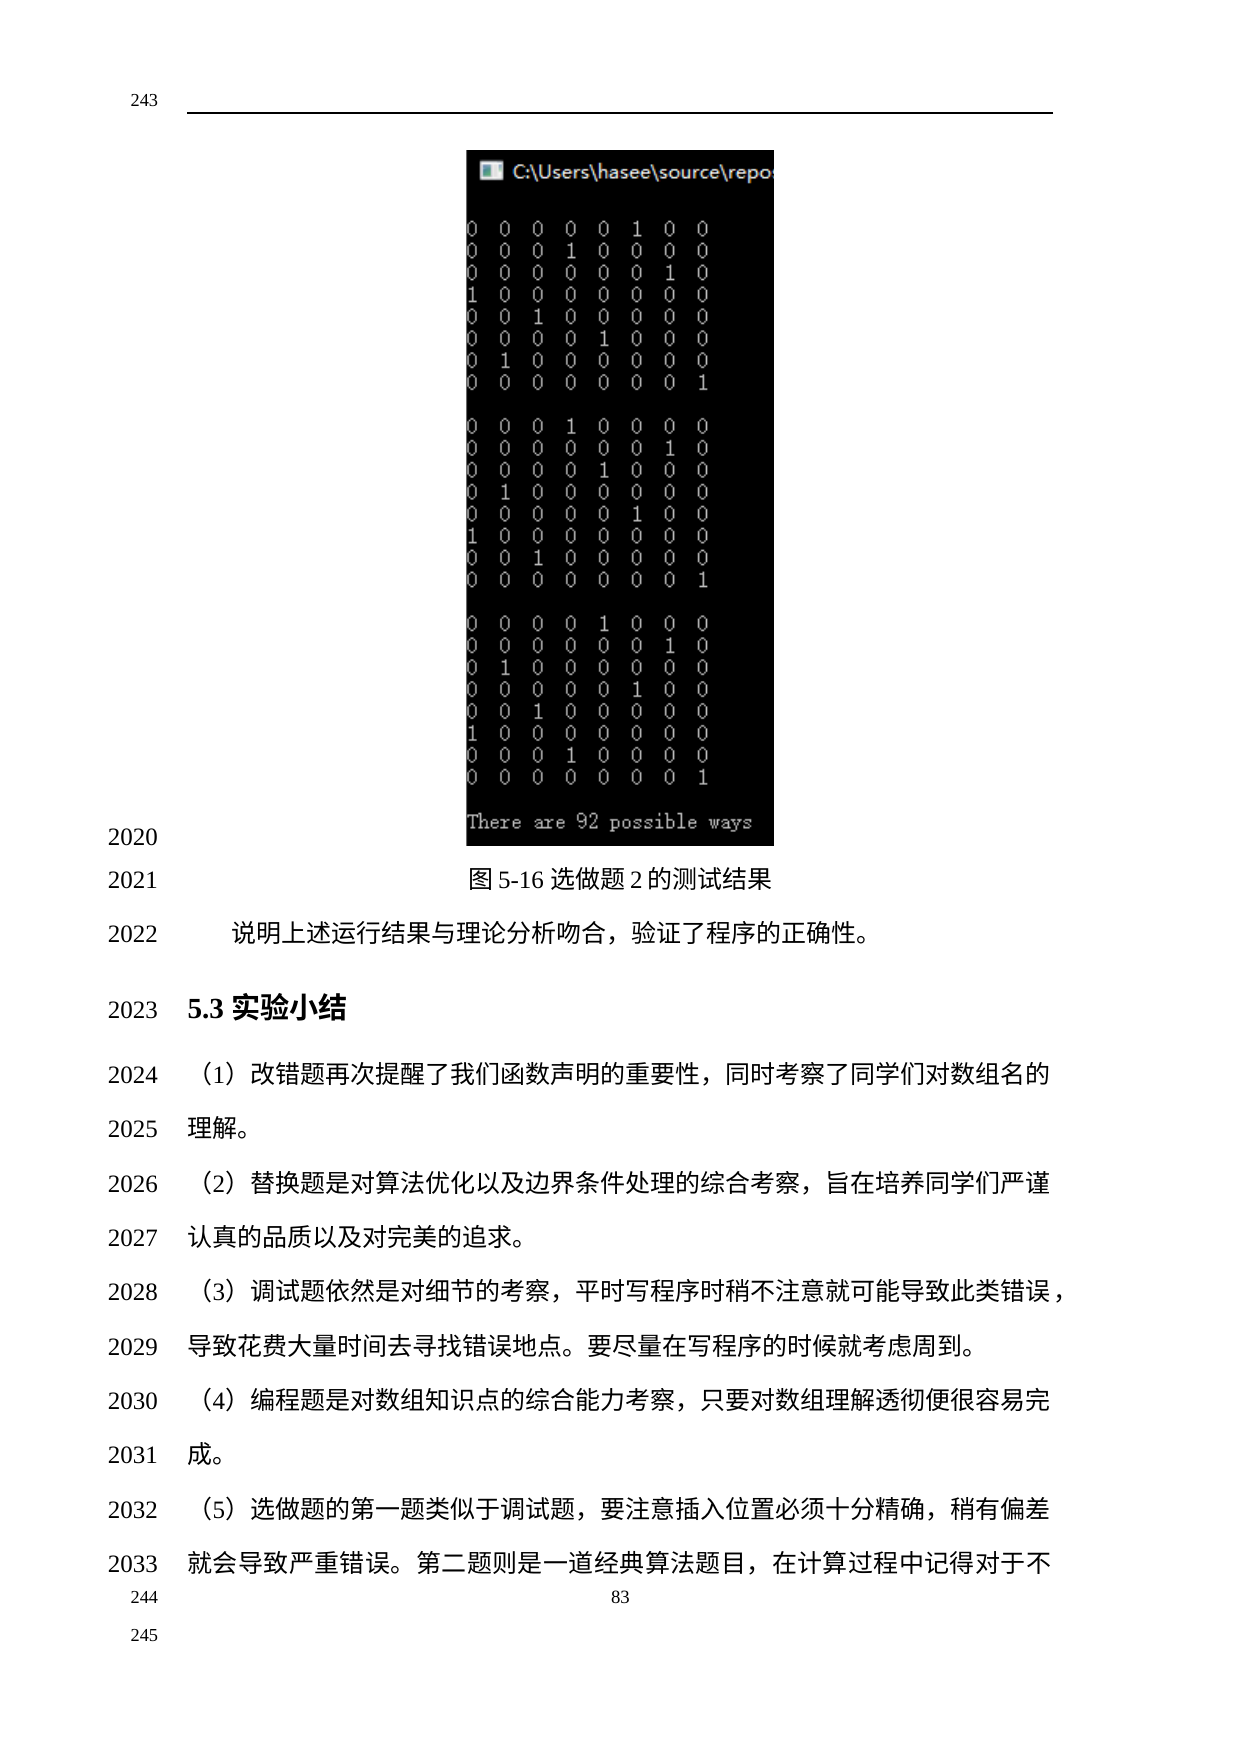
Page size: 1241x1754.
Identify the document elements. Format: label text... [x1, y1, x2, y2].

text （4）编程题是对数组知识点的综合能力考察，只要对数组理解透彻便很容易完成。 [187, 1381, 1053, 1471]
picture [466, 150, 774, 846]
text （2）替换题是对算法优化以及边界条件处理的综合考察，旨在培养同学们严谨认真的品质以及对完美的追求。 [187, 1163, 1053, 1254]
text （1）改错题再次提醒了我们函数声明的重要性，同时考察了同学们对数组名的理解。 [187, 1054, 1053, 1145]
text 5.3 实验小结 [187, 984, 1053, 1027]
text 图5-16 选做题2的测试结果 [187, 859, 1053, 896]
text 说明上述运行结果与理论分析吻合，验证了程序的正确性。 [187, 914, 1053, 950]
text （5）选做题的第一题类似于调试题，要注意插入位置必须十分精确，稍有偏差就会导致严重错误。第二题则是一道经典算法题目，在计算过程中记得对于不符合情况的棋盘及时break，否则会大大延长运行时间。 [187, 1489, 1053, 1580]
text （3）调试题依然是对细节的考察，平时写程序时稍不注意就可能导致此类错误，导致花费大量时间去寻找错误地点。要尽量在写程序的时候就考虑周到。 [187, 1272, 1053, 1362]
